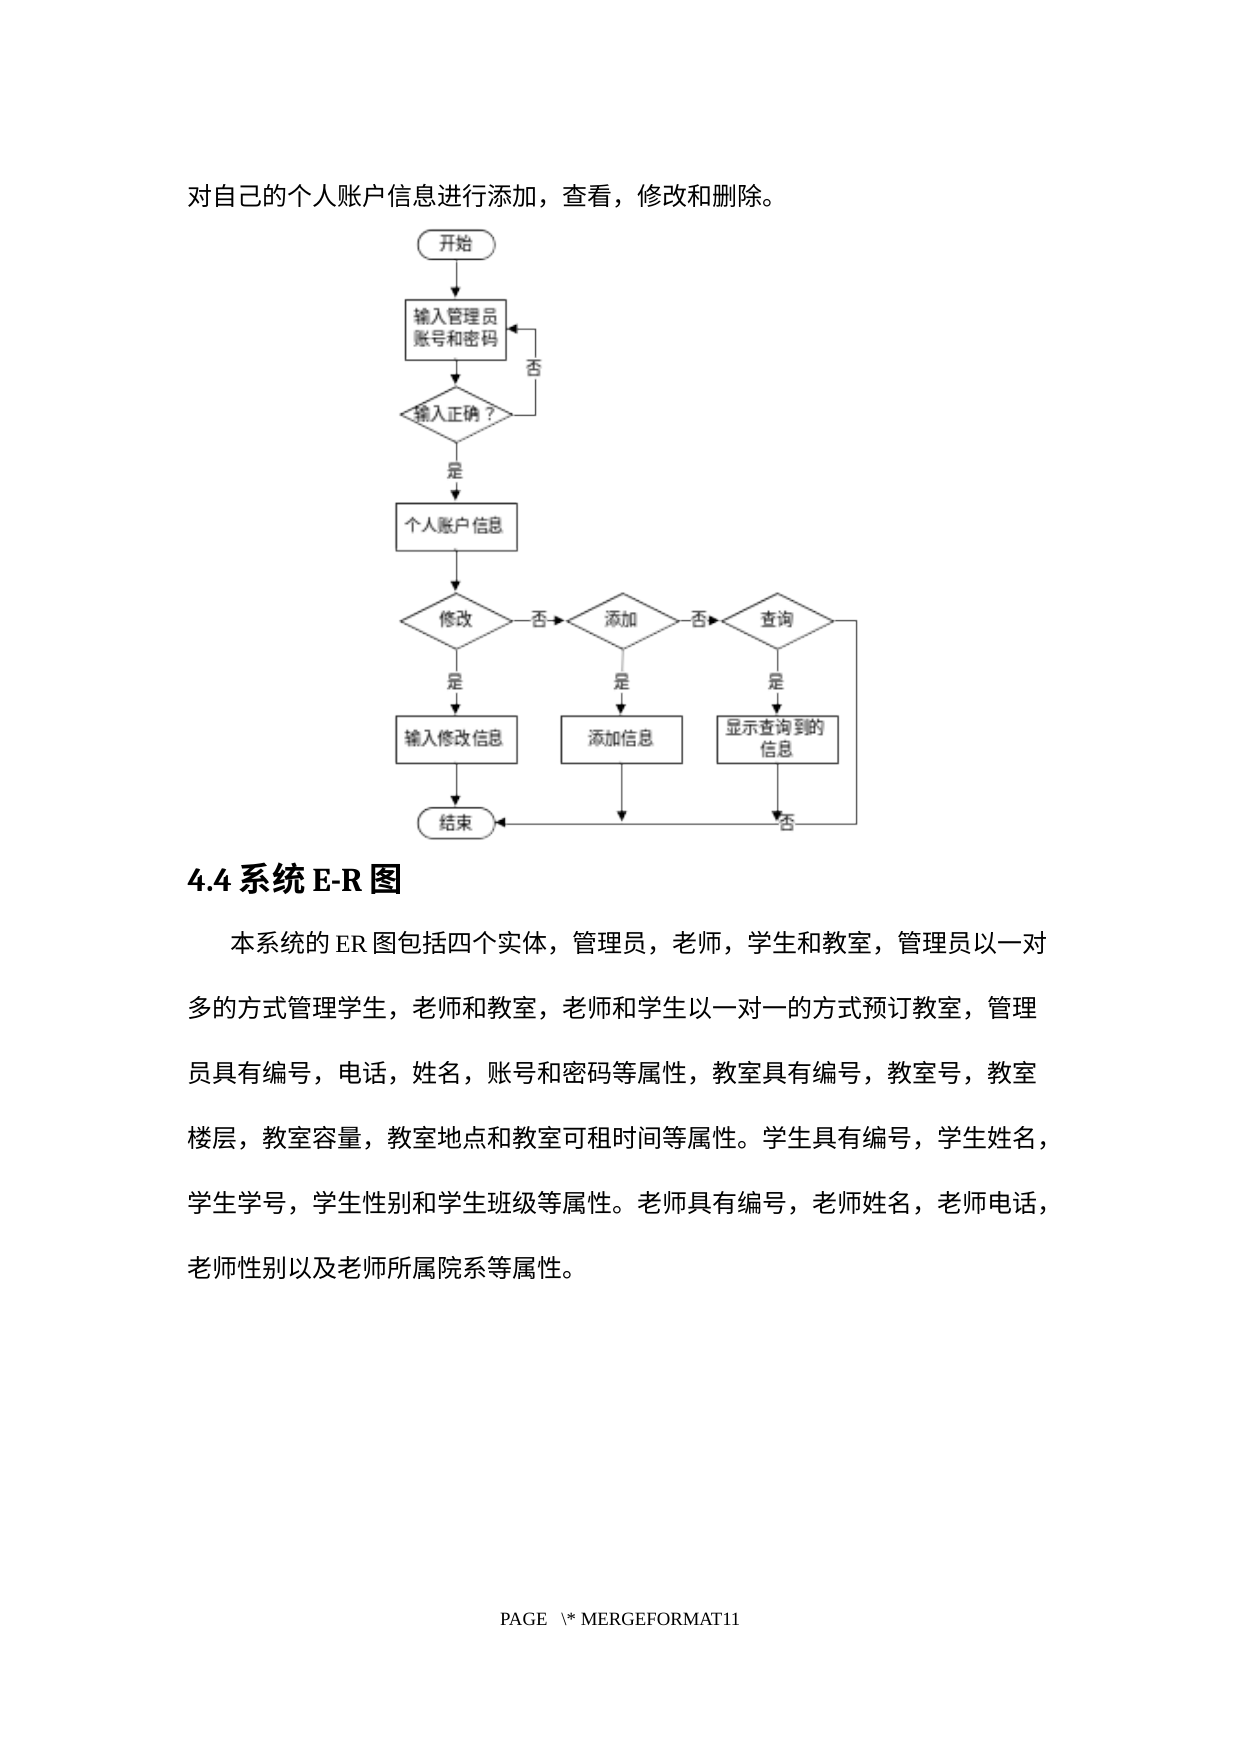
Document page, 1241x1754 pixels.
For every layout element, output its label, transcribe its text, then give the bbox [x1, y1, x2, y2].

text 本系统的ER图包括四个实体，管理员，老师，学生和教室，管理员以一对多的方式管理学生，老师和教室，老师和学生以一对一的方式预订教室，管理员具有编号，电话，姓名，账号和密码等属性，教室具有编号，教室号，教室楼层，教室容量，教室地点和教室可租时间等属性。学生具有编号，学生姓名，学生学号，学生性别和学生班级等属性。老师具有编号，老师姓名，老师电话，老师性别以及老师所属院系等属性。 [187, 909, 1053, 1299]
list 4.4系统E-R图 [187, 844, 1053, 909]
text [187, 162, 1053, 227]
